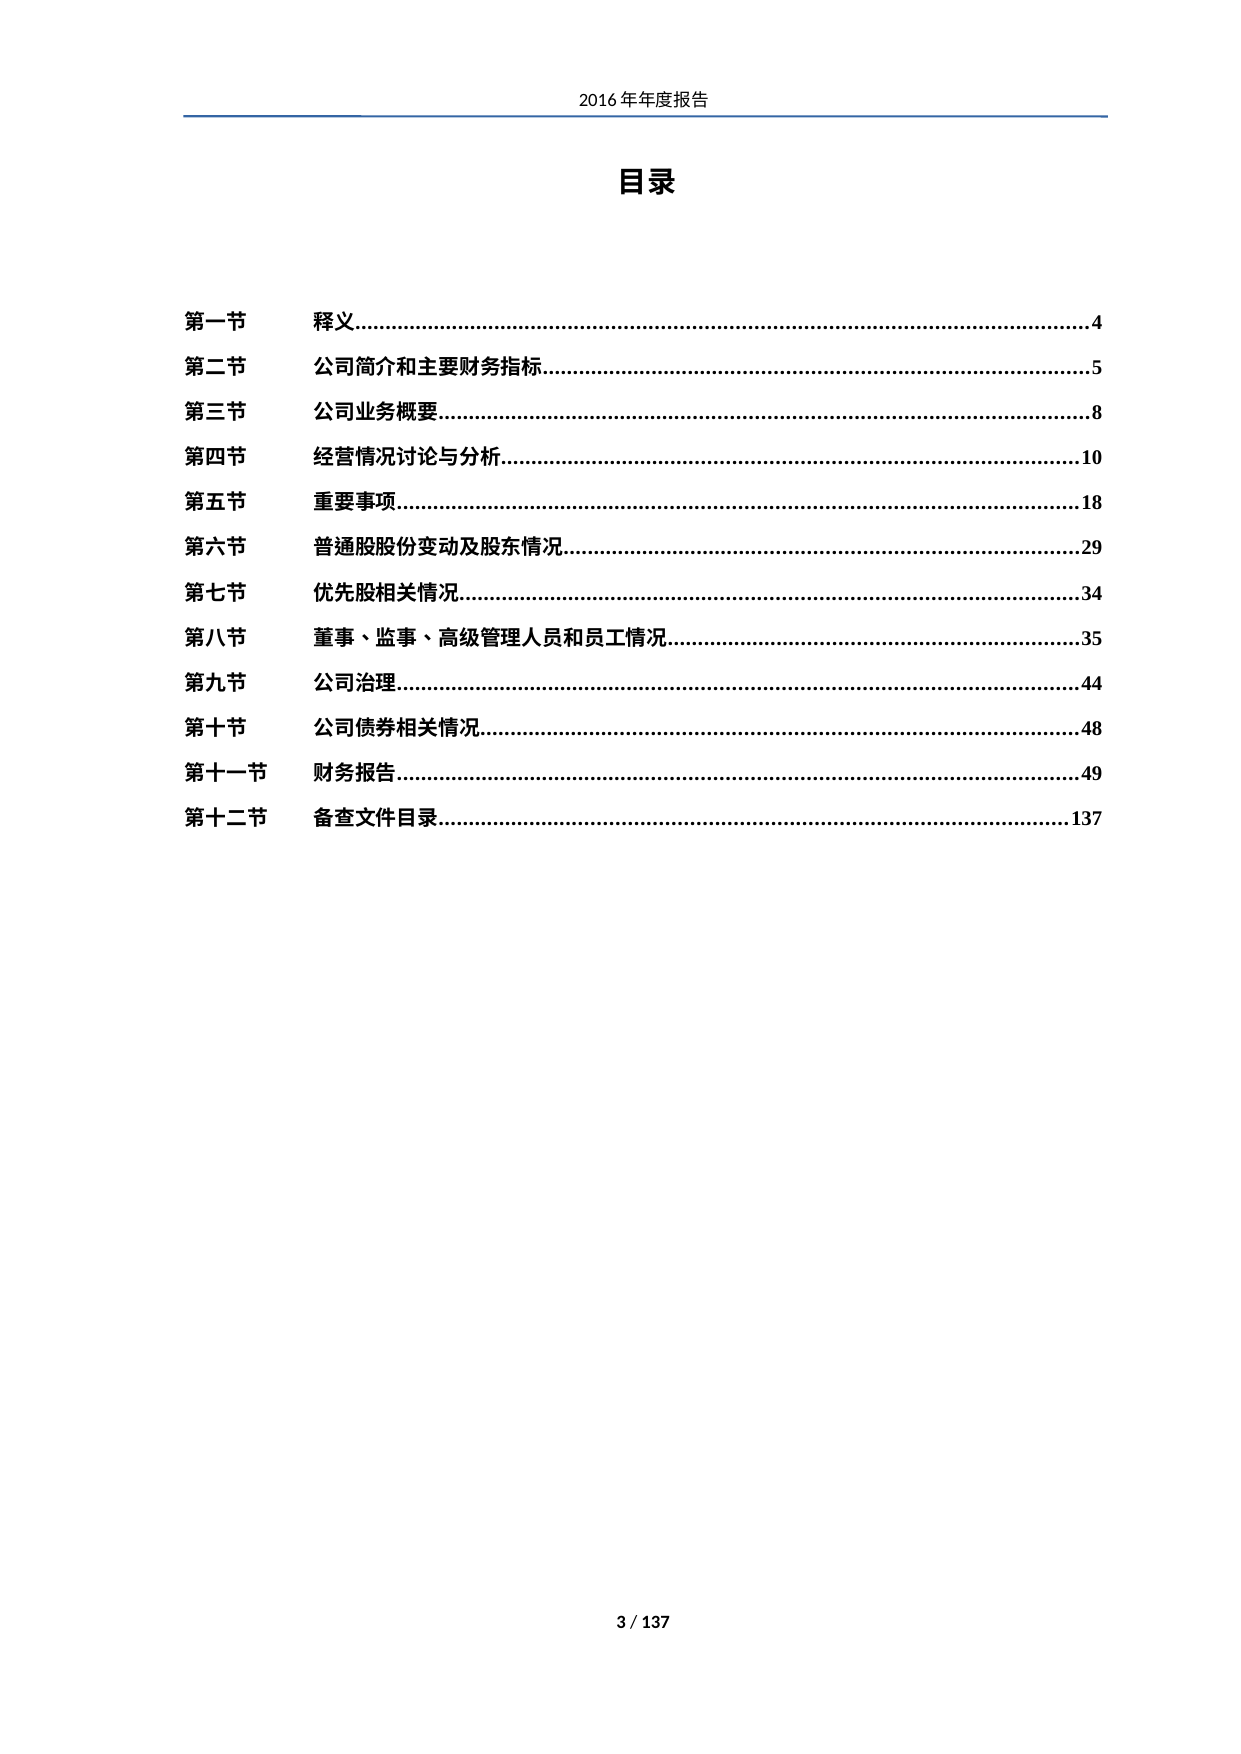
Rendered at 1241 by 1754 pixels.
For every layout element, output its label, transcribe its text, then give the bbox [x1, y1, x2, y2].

text 第七节 优先股相关情况 34 [184, 578, 1109, 606]
text 第十一节 财务报告 49 [184, 758, 1109, 786]
text 第六节 普通股股份变动及股东情况 29 [184, 532, 1109, 561]
text 第一节 释义 4 [184, 307, 1109, 335]
text 第九节 公司治理 44 [184, 668, 1109, 696]
text 第四节 经营情况讨论与分析 10 [184, 442, 1109, 471]
text 第五节 重要事项 18 [184, 487, 1109, 516]
text 目录 [184, 161, 1109, 201]
text 第十节 公司债券相关情况 48 [184, 713, 1109, 741]
text 第三节 公司业务概要 8 [184, 397, 1109, 426]
text 第八节 董事、监事、高级管理人员和员工情况 35 [184, 623, 1109, 651]
text 第十二节 备查文件目录 137 [184, 803, 1109, 832]
text 第二节 公司简介和主要财务指标 5 [184, 352, 1109, 381]
